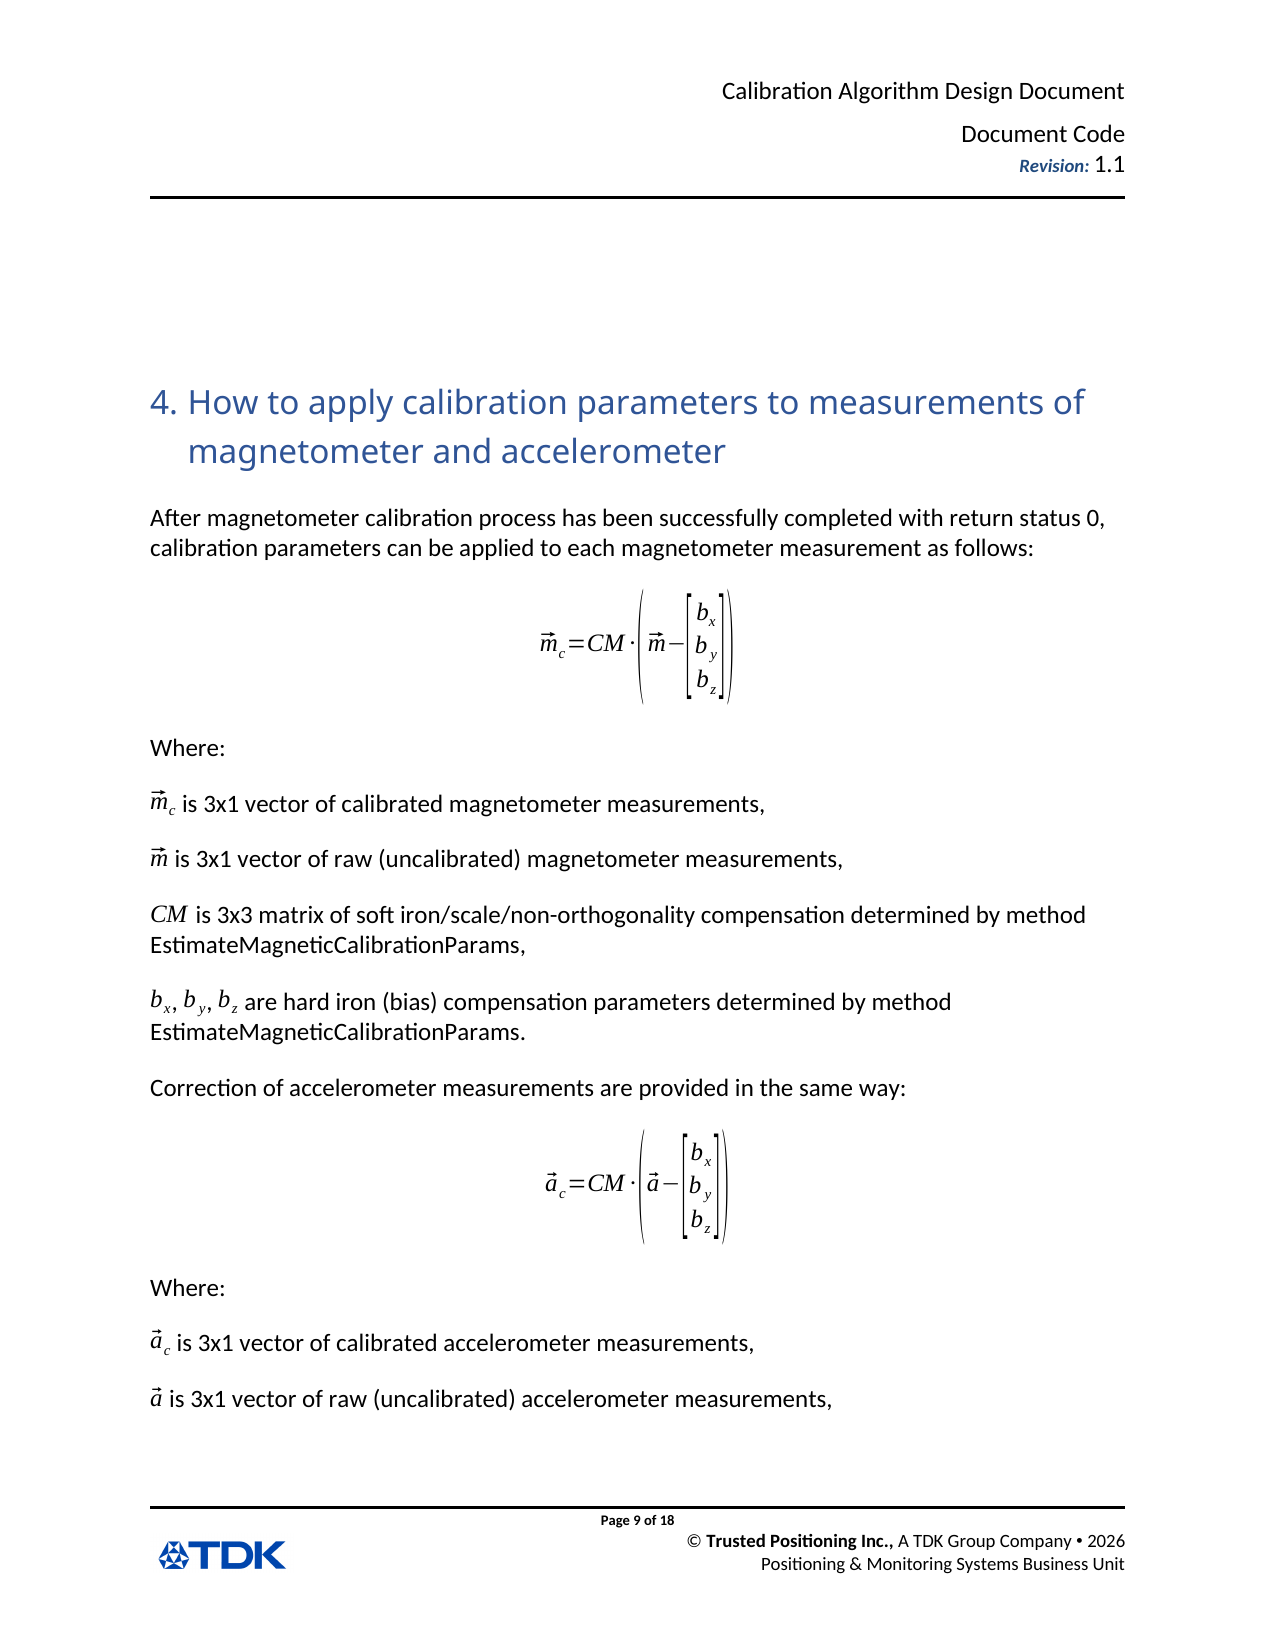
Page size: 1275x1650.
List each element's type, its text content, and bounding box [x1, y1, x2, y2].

subtitle How to apply calibration parameters to measurements of magnetometer and accelerometer [150, 379, 1125, 473]
text Where: [150, 732, 1125, 762]
text is 3x1 vector of raw (uncalibrated) accelerometer measurements, [150, 1383, 1125, 1414]
picture [150, 1533, 294, 1573]
text is 3x1 vector of calibrated accelerometer measurements, [150, 1327, 1125, 1358]
text Correction of accelerometer measurements are provided in the same way: [150, 1072, 1125, 1103]
text is 3x3 matrix of soft iron/scale/non-orthogonality compensation determined by method EstimateMagneticCalibrationParams, [150, 899, 1125, 960]
text is 3x1 vector of calibrated magnetometer measurements, [150, 787, 1125, 819]
text , , are hard iron (bias) compensation parameters determined by method EstimateMagneticCalibrationParams. [150, 985, 1125, 1047]
text is 3x1 vector of raw (uncalibrated) magnetometer measurements, [150, 844, 1125, 874]
text After magnetometer calibration process has been successfully completed with return status 0, calibration parameters can be applied to each magnetometer measurement as follows: [150, 502, 1125, 563]
text Where: [150, 1272, 1125, 1302]
